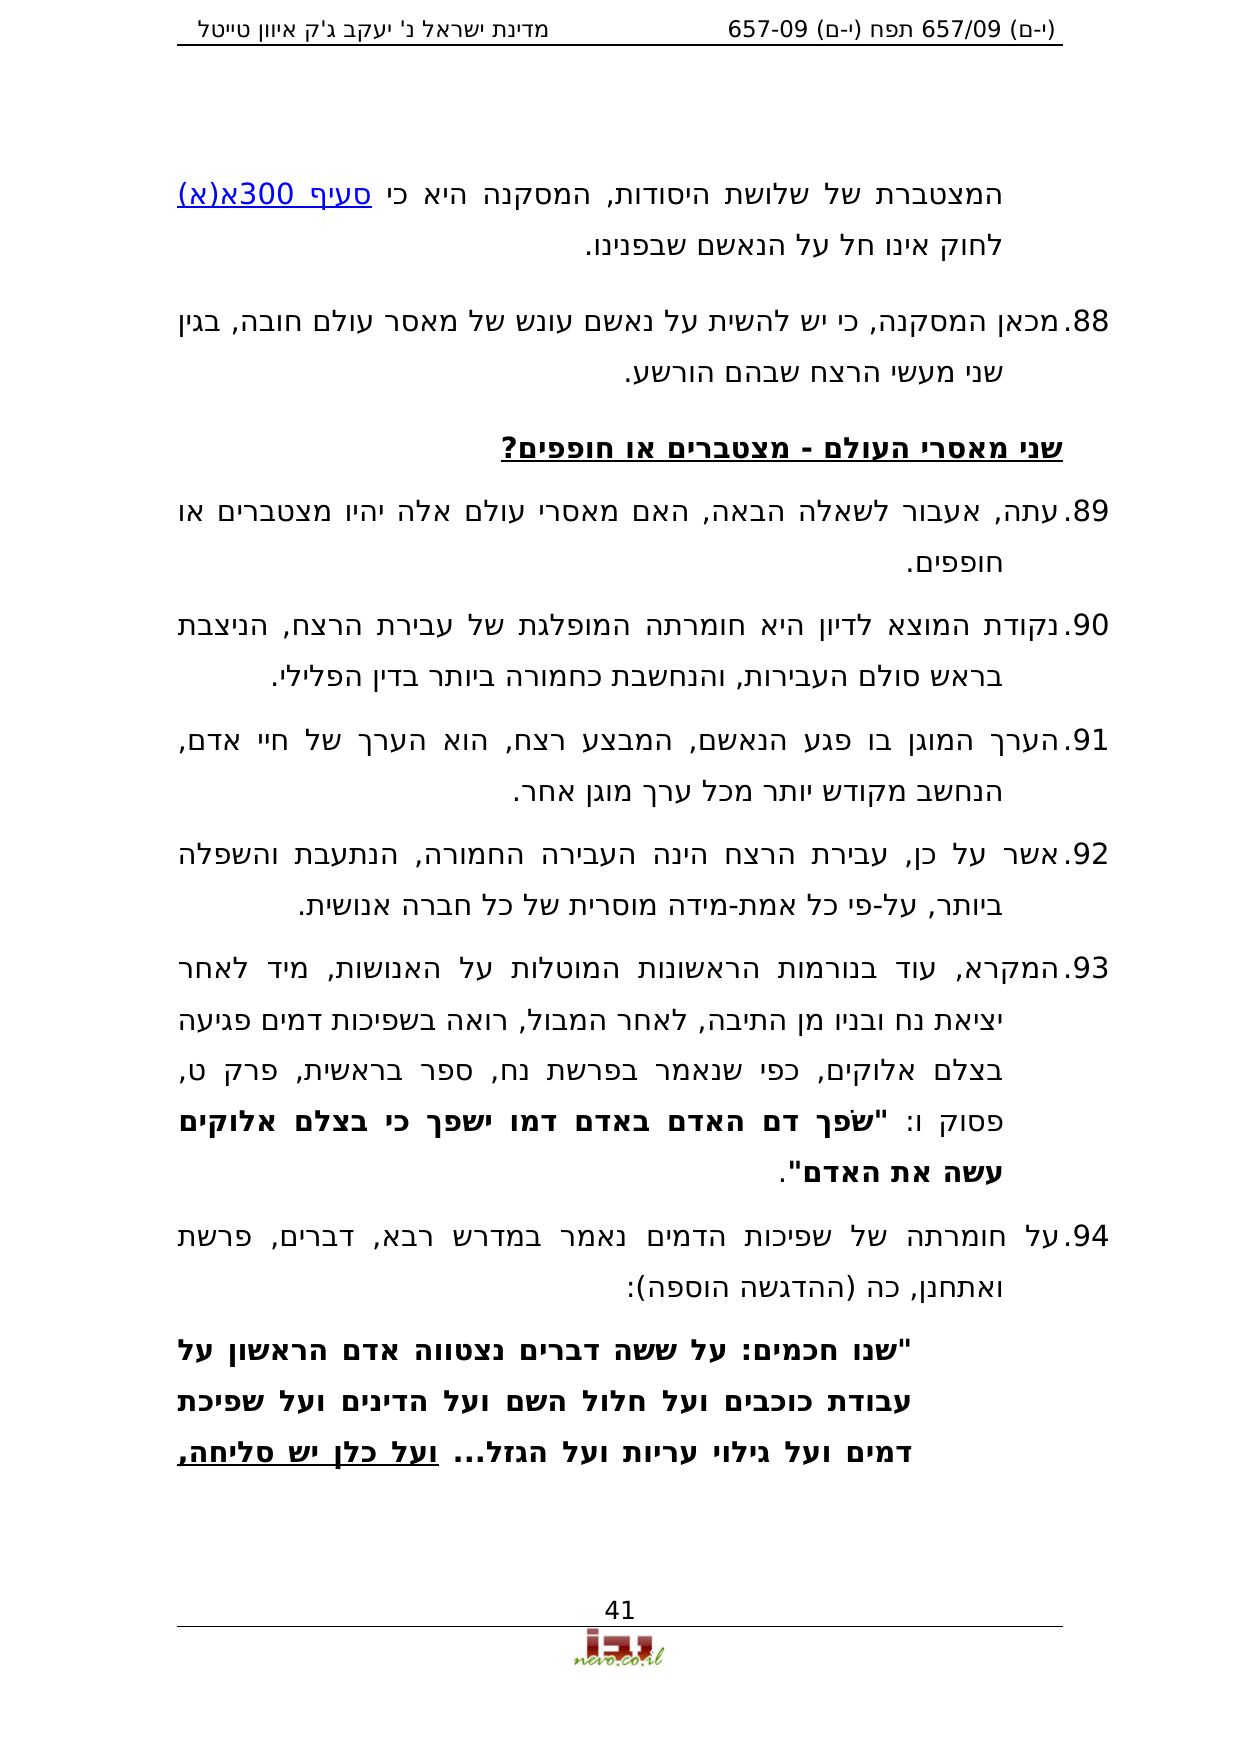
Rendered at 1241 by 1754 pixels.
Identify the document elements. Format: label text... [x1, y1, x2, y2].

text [177, 1333, 913, 1469]
list המקרא, עוד בנורמות הראשונות המוטלות על האנושות, מיד לאחר יציאת נח ובניו מן התיבה, לאחר המבול, רואה בשפיכות דמים פגיעה בצלם אלוקים, כפי שנאמר בפרשת נח, ספר בראשית, פרק ט, פסוק ו: "שֹפך דם האדם באדם דמו ישפך כי בצלם אלוקים עשה את האדם". [177, 952, 1063, 1189]
list על חומרתה של שפיכות הדמים נאמר במדרש רבא, דברים, פרשת ואתחנן, כה (ההדגשה הוספה): [177, 1219, 1063, 1304]
list מכאן המסקנה, כי יש להשית על נאשם עונש של מאסר עולם חובה, בגין שני מעשי הרצח שבהם הורשע. [177, 304, 1063, 389]
list עתה, אעבור לשאלה הבאה, האם מאסרי עולם אלה יהיו מצטברים או חופפים. [177, 494, 1063, 579]
text שני מאסרי העולם - מצטברים או חופפים? [177, 431, 1063, 465]
list אשר על כן, עבירת הרצח הינה העבירה החמורה, הנתעבת והשפלה ביותר, על-פי כל אמת-מידה מוסרית של כל חברה אנושית. [177, 837, 1063, 922]
list הערך המוגן בו פגע הנאשם, המבצע רצח, הוא הערך של חיי אדם, הנחשב מקודש יותר מכל ערך מוגן אחר. [177, 723, 1063, 808]
picture [574, 1628, 666, 1667]
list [177, 177, 1063, 262]
list נקודת המוצא לדיון היא חומרתה המופלגת של עבירת הרצח, הניצבת בראש סולם העבירות, והנחשבת כחמורה ביותר בדין הפלילי. [177, 609, 1063, 694]
